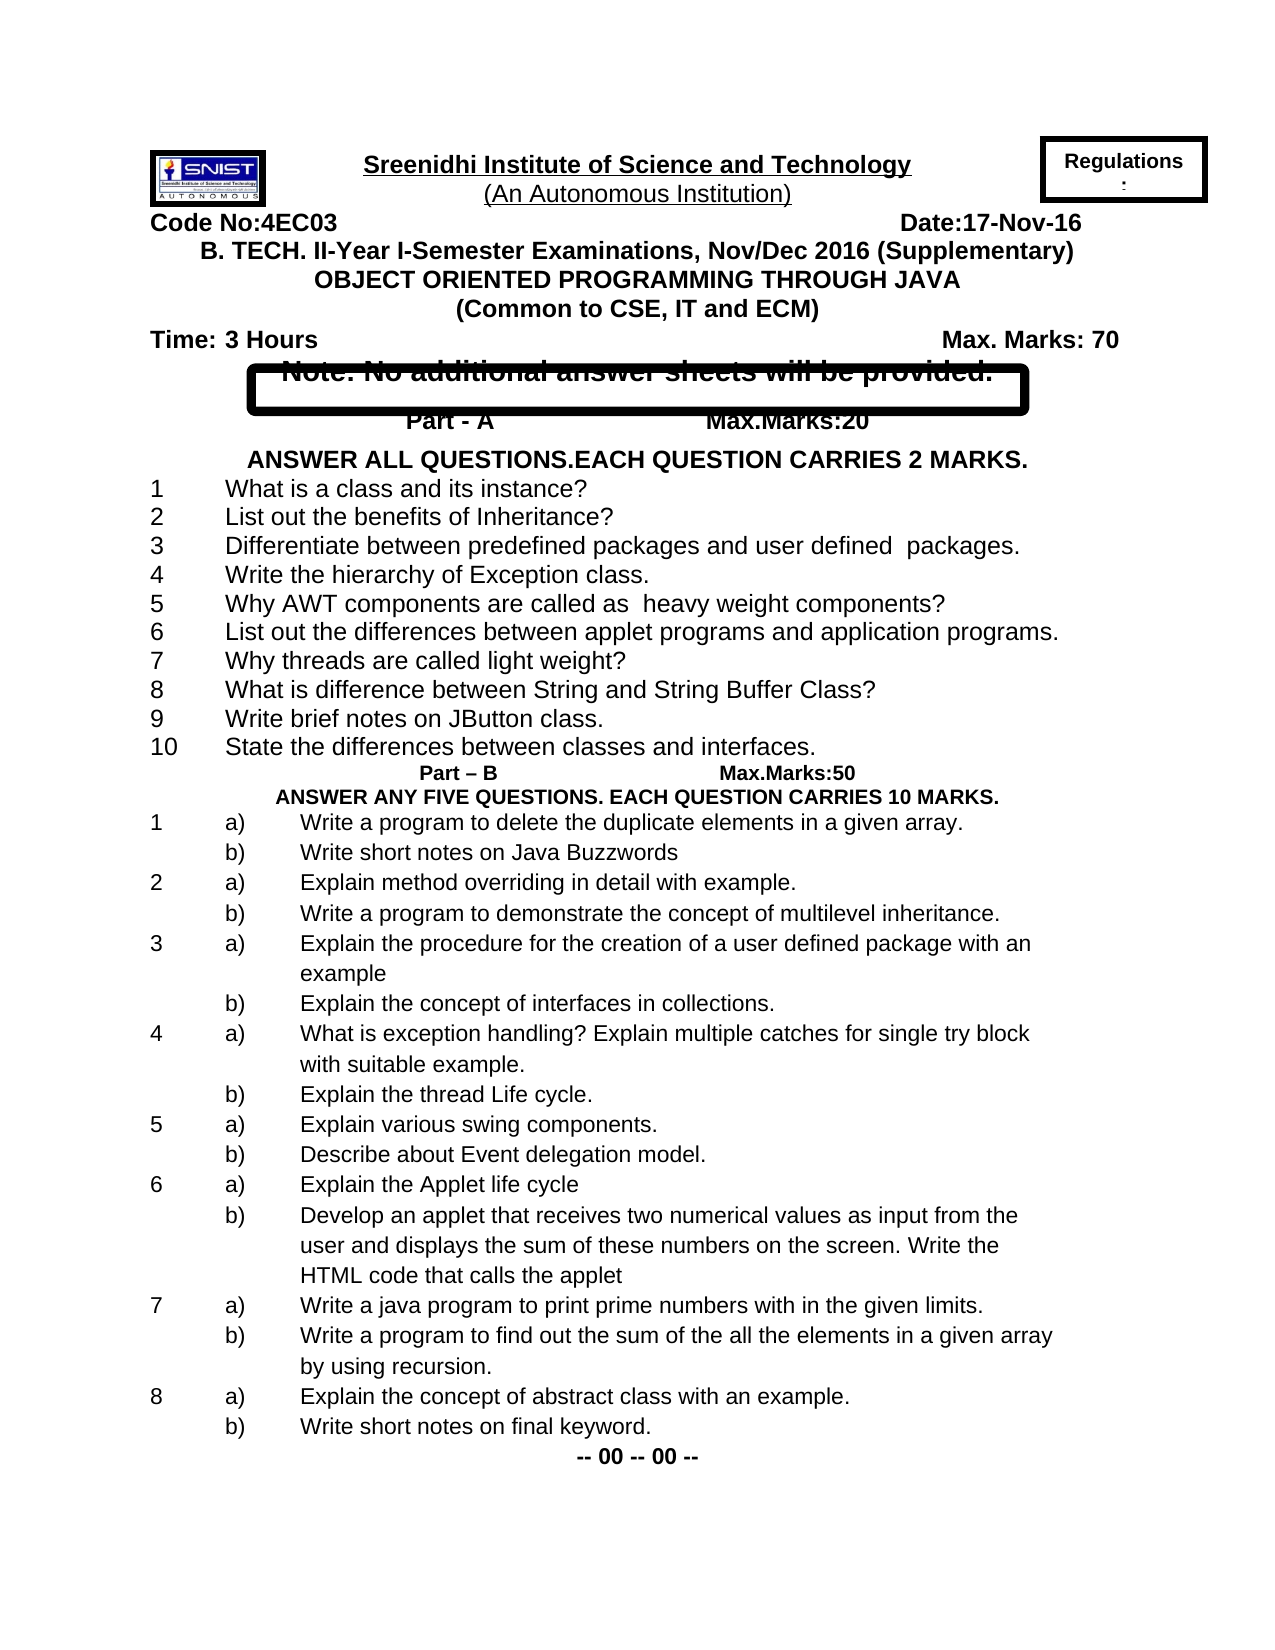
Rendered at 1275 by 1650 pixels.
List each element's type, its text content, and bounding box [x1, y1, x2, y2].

text Answer all QUESTIONS.EACH QUESTION CARRIES 2 MARKS. [150, 445, 1125, 473]
text OBJECT ORIENTED PROGRAMMING THROUGH JAVA [150, 265, 1125, 294]
text Note: No additional answer sheets will be provided. [150, 354, 1125, 387]
text 6 a) Explain the Applet life cycle [150, 1171, 1125, 1198]
text 7 Why threads are called light weight? [150, 646, 1125, 675]
text b) Describe about Event delegation model. [150, 1141, 1125, 1168]
text b) Explain the concept of interfaces in collections. [150, 990, 1125, 1017]
text b) Explain the thread Life cycle. [150, 1081, 1125, 1107]
text b) Write short notes on final keyword. [150, 1413, 1125, 1439]
text B. TECH. II-Year I-Semester Examinations, Nov/Dec 2016 (Supplementary) [150, 236, 1125, 265]
text b) Write a program to find out the sum of the all the elements in a given array by using recursion. [150, 1322, 1125, 1379]
text 1 What is a class and its instance? [150, 473, 1125, 502]
text 3 a) Explain the procedure for the creation of a user defined package with an example [150, 930, 1125, 986]
text Sreenidhi Institute of Science and Technology [266, 150, 1039, 179]
text ANSWER ANY FIVE QUESTIONS. EACH QUESTION CARRIES 10 MARKS. [150, 785, 1125, 809]
text Part – B Max.Marks:50 [150, 761, 1125, 785]
picture [156, 156, 259, 201]
text 2 List out the benefits of Inheritance? [150, 502, 1125, 531]
text 2 a) Explain method overriding in detail with example. [150, 869, 1125, 896]
text -- 00 -- 00 -- [150, 1443, 1125, 1470]
text (An Autonomous Institution) [266, 179, 1125, 207]
text Time: 3 Hours Max. Marks: 70 [150, 325, 1125, 354]
text Code No:4EC03 Date:17-Nov-16 [150, 207, 1125, 236]
text 7 a) Write a java program to print prime numbers with in the given limits. [150, 1292, 1125, 1319]
text 6 List out the differences between applet programs and application programs. [150, 617, 1125, 646]
text b) Write a program to demonstrate the concept of multilevel inheritance. [150, 899, 1125, 926]
text 1 a) Write a program to delete the duplicate elements in a given array. [150, 809, 1125, 835]
text 8 a) Explain the concept of abstract class with an example. [150, 1383, 1125, 1409]
text 5 Why AWT components are called as heavy weight components? [150, 588, 1125, 617]
text 10 State the differences between classes and interfaces. [150, 732, 1125, 761]
text 3 Differentiate between predefined packages and user defined packages. [150, 531, 1125, 560]
text 9 Write brief notes on JButton class. [150, 703, 1125, 732]
text 4 a) What is exception handling? Explain multiple catches for single try block with suitable example. [150, 1020, 1125, 1077]
text 4 Write the hierarchy of Exception class. [150, 560, 1125, 588]
text b) Develop an applet that receives two numerical values as input from the user and displays the sum of these numbers on the screen. Write the HTML code that calls the applet [150, 1202, 1125, 1288]
text 5 a) Explain various swing components. [150, 1111, 1125, 1137]
text 8 What is difference between String and String Buffer Class? [150, 675, 1125, 703]
text (Common to CSE, IT and ECM) [150, 294, 1125, 322]
text Part - A Max.Marks:20 [150, 406, 1125, 435]
text b) Write short notes on Java Buzzwords [150, 839, 1125, 866]
